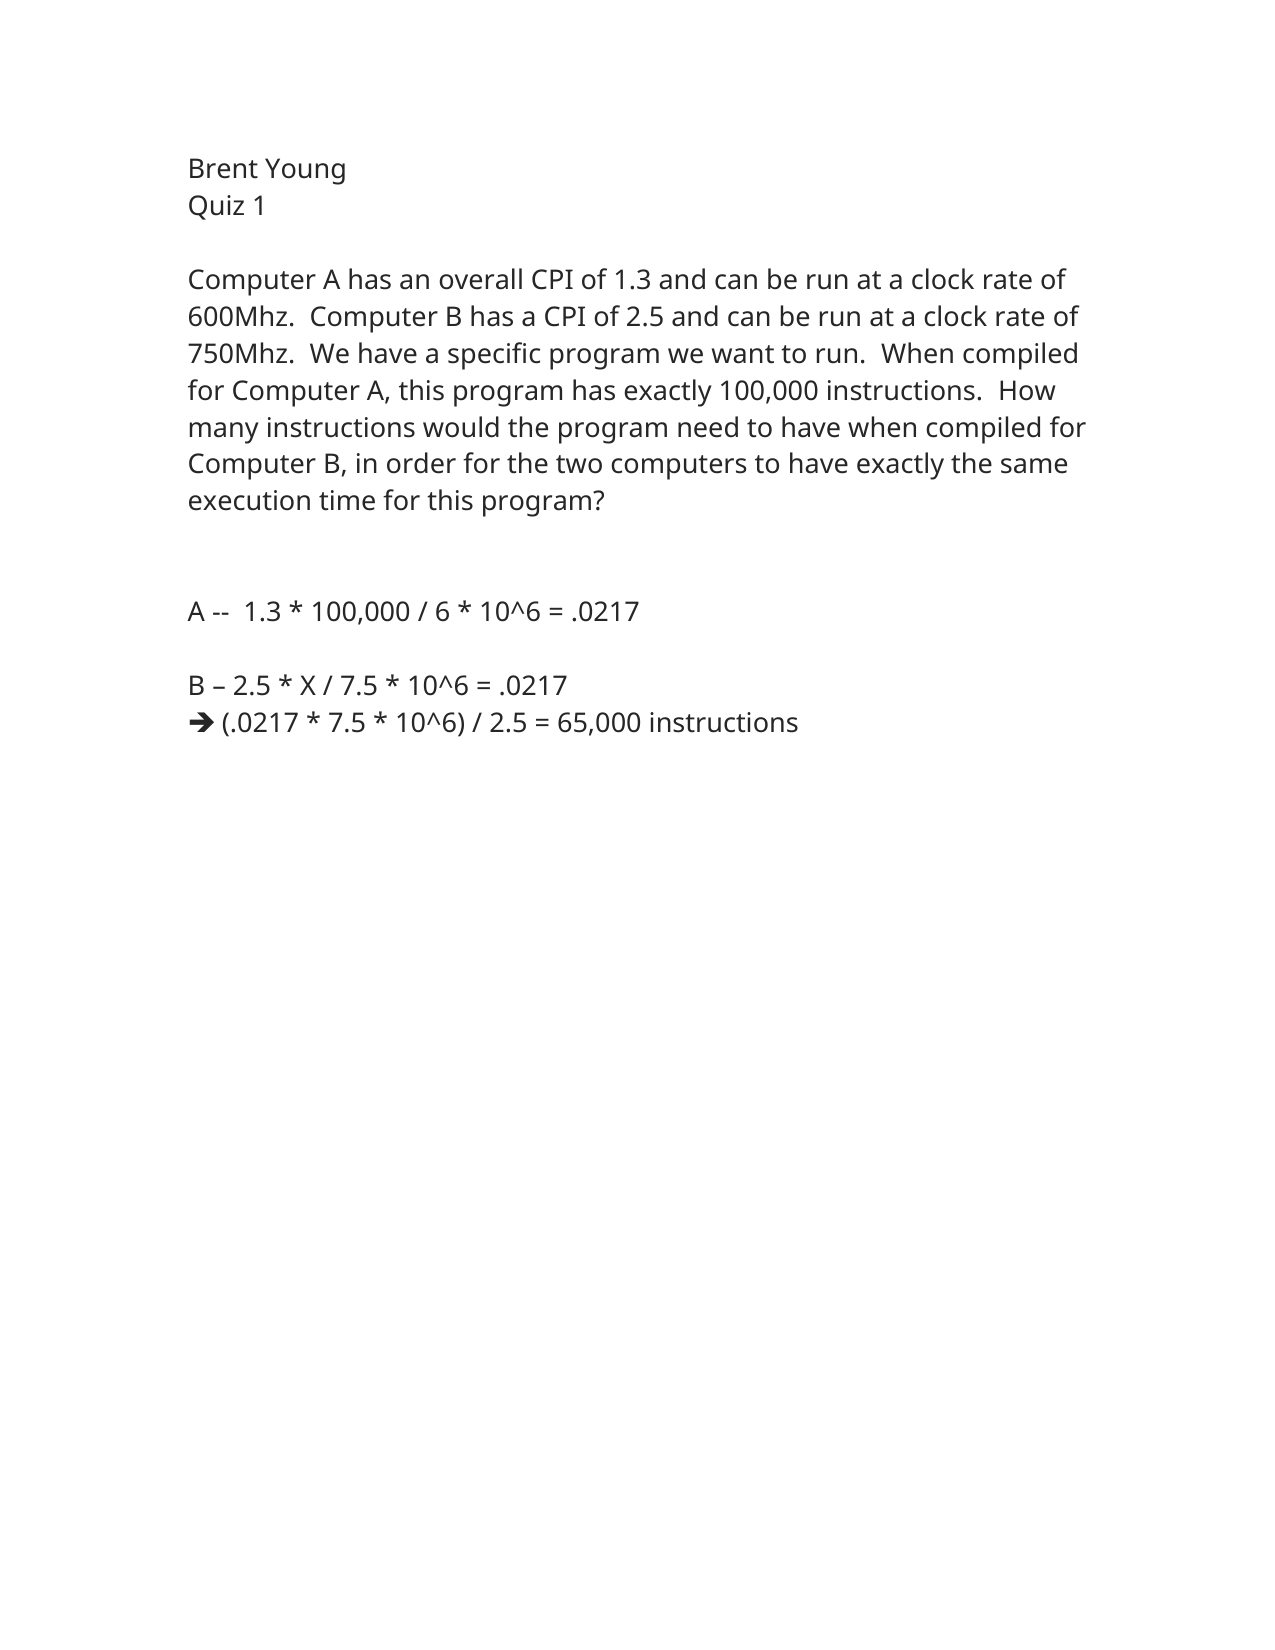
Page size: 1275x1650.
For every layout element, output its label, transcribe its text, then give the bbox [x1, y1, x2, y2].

text A -- 1.3 * 100,000 / 6 * 10^6 = .0217 [187, 592, 1087, 629]
text (.0217 * 7.5 * 10^6) / 2.5 = 65,000 instructions [187, 703, 1087, 740]
text Brent Young [187, 150, 1087, 187]
text B – 2.5 * X / 7.5 * 10^6 = .0217 [187, 666, 1087, 703]
text Computer A has an overall CPI of 1.3 and can be run at a clock rate of 600Mhz. Computer B has a CPI of 2.5 and can be run at a clock rate of 750Mhz. We have a specific program we want to run. When compiled for Computer A, this program has exactly 100,000 instructions. How many instructions would the program need to have when compiled for Computer B, in order for the two computers to have exactly the same execution time for this program? [187, 261, 1087, 519]
text Quiz 1 [187, 187, 1087, 224]
